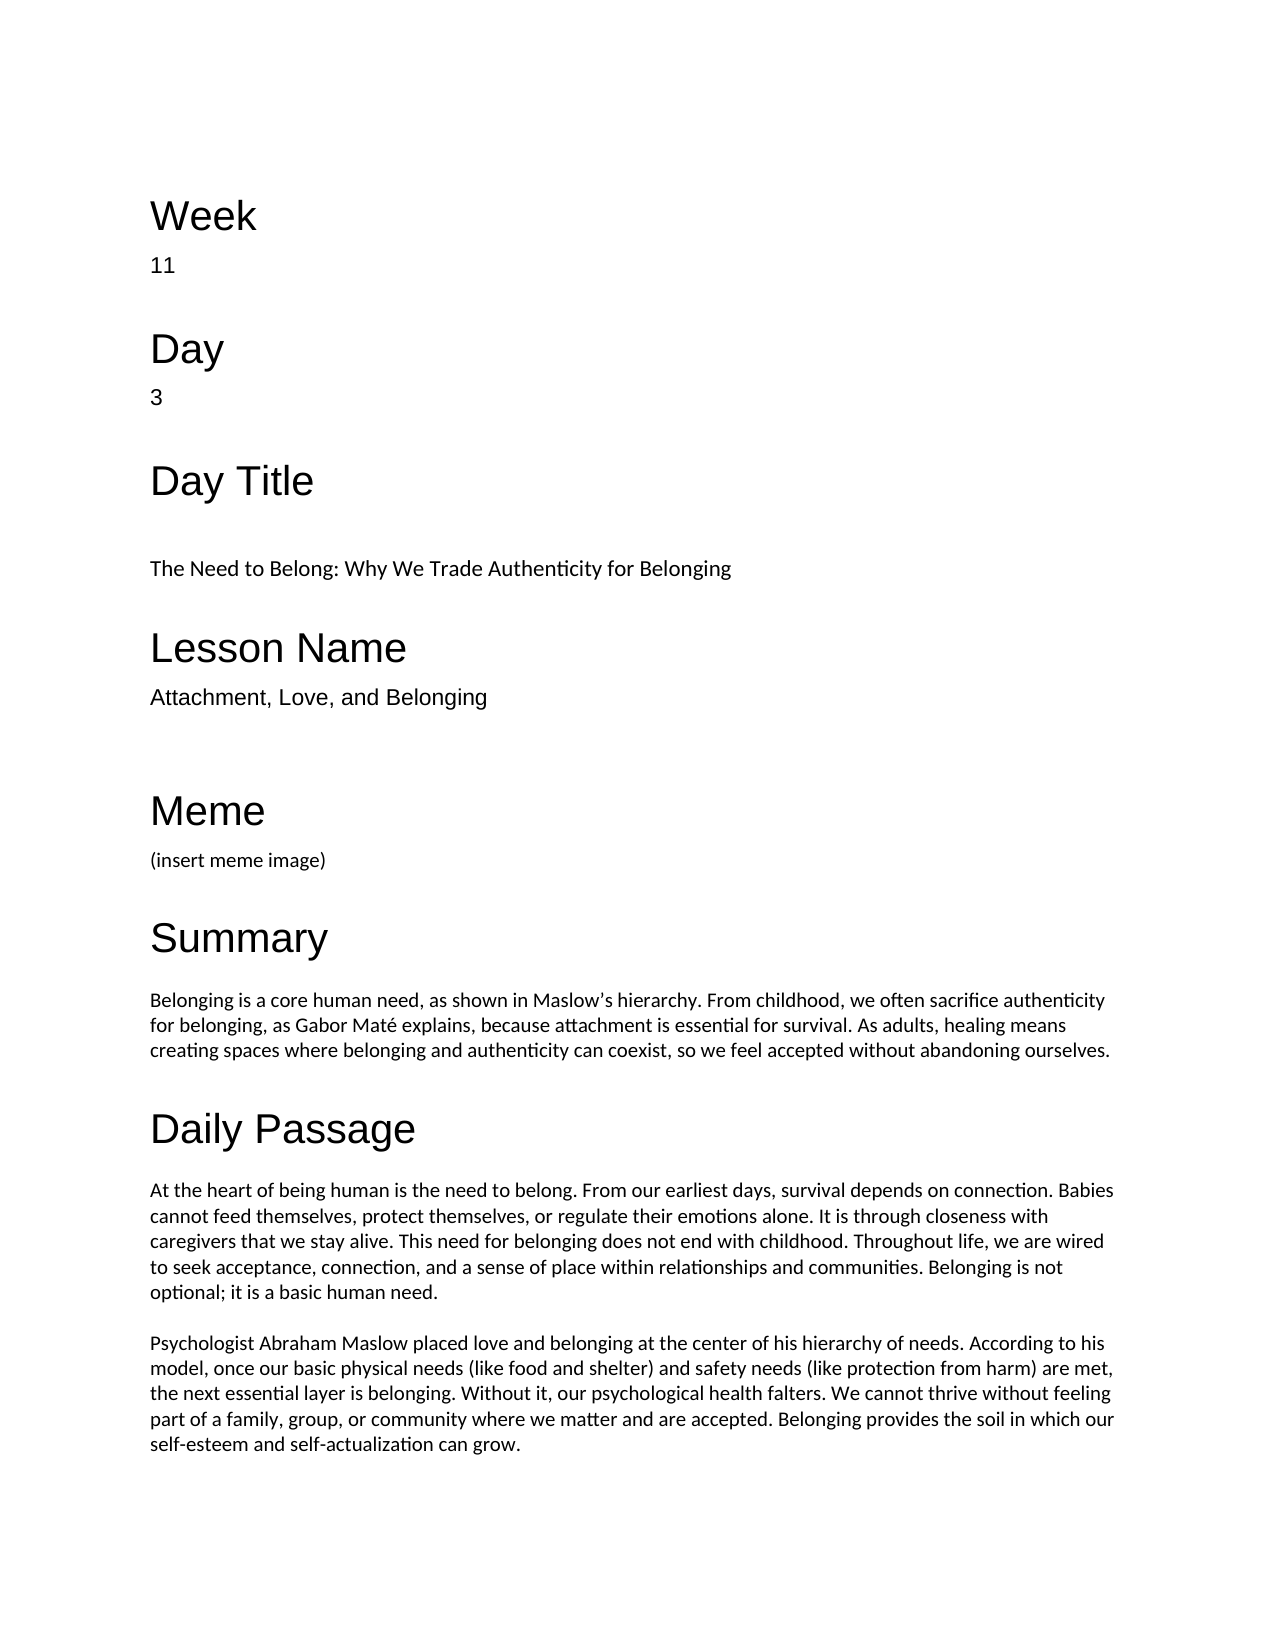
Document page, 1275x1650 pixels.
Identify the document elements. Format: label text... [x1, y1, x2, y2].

text (insert meme image) [150, 847, 1125, 872]
text Attachment, Love, and Belonging [150, 684, 1125, 711]
text At the heart of being human is the need to belong. From our earliest days, survival depends on connection. Babies cannot feed themselves, protect themselves, or regulate their emotions alone. It is through closeness with caregivers that we stay alive. This need for belonging does not end with childhood. Throughout life, we are wired to seek acceptance, connection, and a sense of place within relationships and communities. Belonging is not optional; it is a basic human need. [150, 1178, 1125, 1305]
subtitle Week [150, 192, 1125, 239]
text Belonging is a core human need, as shown in Maslow’s hierarchy. From childhood, we often sacrifice authenticity for belonging, as Gabor Maté explains, because attachment is essential for survival. As adults, healing means creating spaces where belonging and authenticity can coexist, so we feel accepted without abandoning ourselves. [150, 987, 1125, 1063]
subtitle Lesson Name [150, 624, 1125, 672]
subtitle Day [150, 324, 1125, 372]
text 11 [150, 252, 1125, 278]
subtitle Day Title [150, 456, 1125, 504]
text The Need to Belong: Why We Trade Authenticity for Belonging [150, 554, 1125, 582]
subtitle Daily Passage [150, 1105, 1125, 1153]
subtitle Meme [150, 786, 1125, 834]
text 3 [150, 384, 1125, 411]
text Psychologist Abraham Maslow placed love and belonging at the center of his hierarchy of needs. According to his model, once our basic physical needs (like food and shelter) and safety needs (like protection from harm) are met, the next essential layer is belonging. Without it, our psychological health falters. We cannot thrive without feeling part of a family, group, or community where we matter and are accepted. Belonging provides the soil in which our self-esteem and self-actualization can grow. [150, 1330, 1125, 1457]
subtitle Summary [150, 914, 1125, 962]
